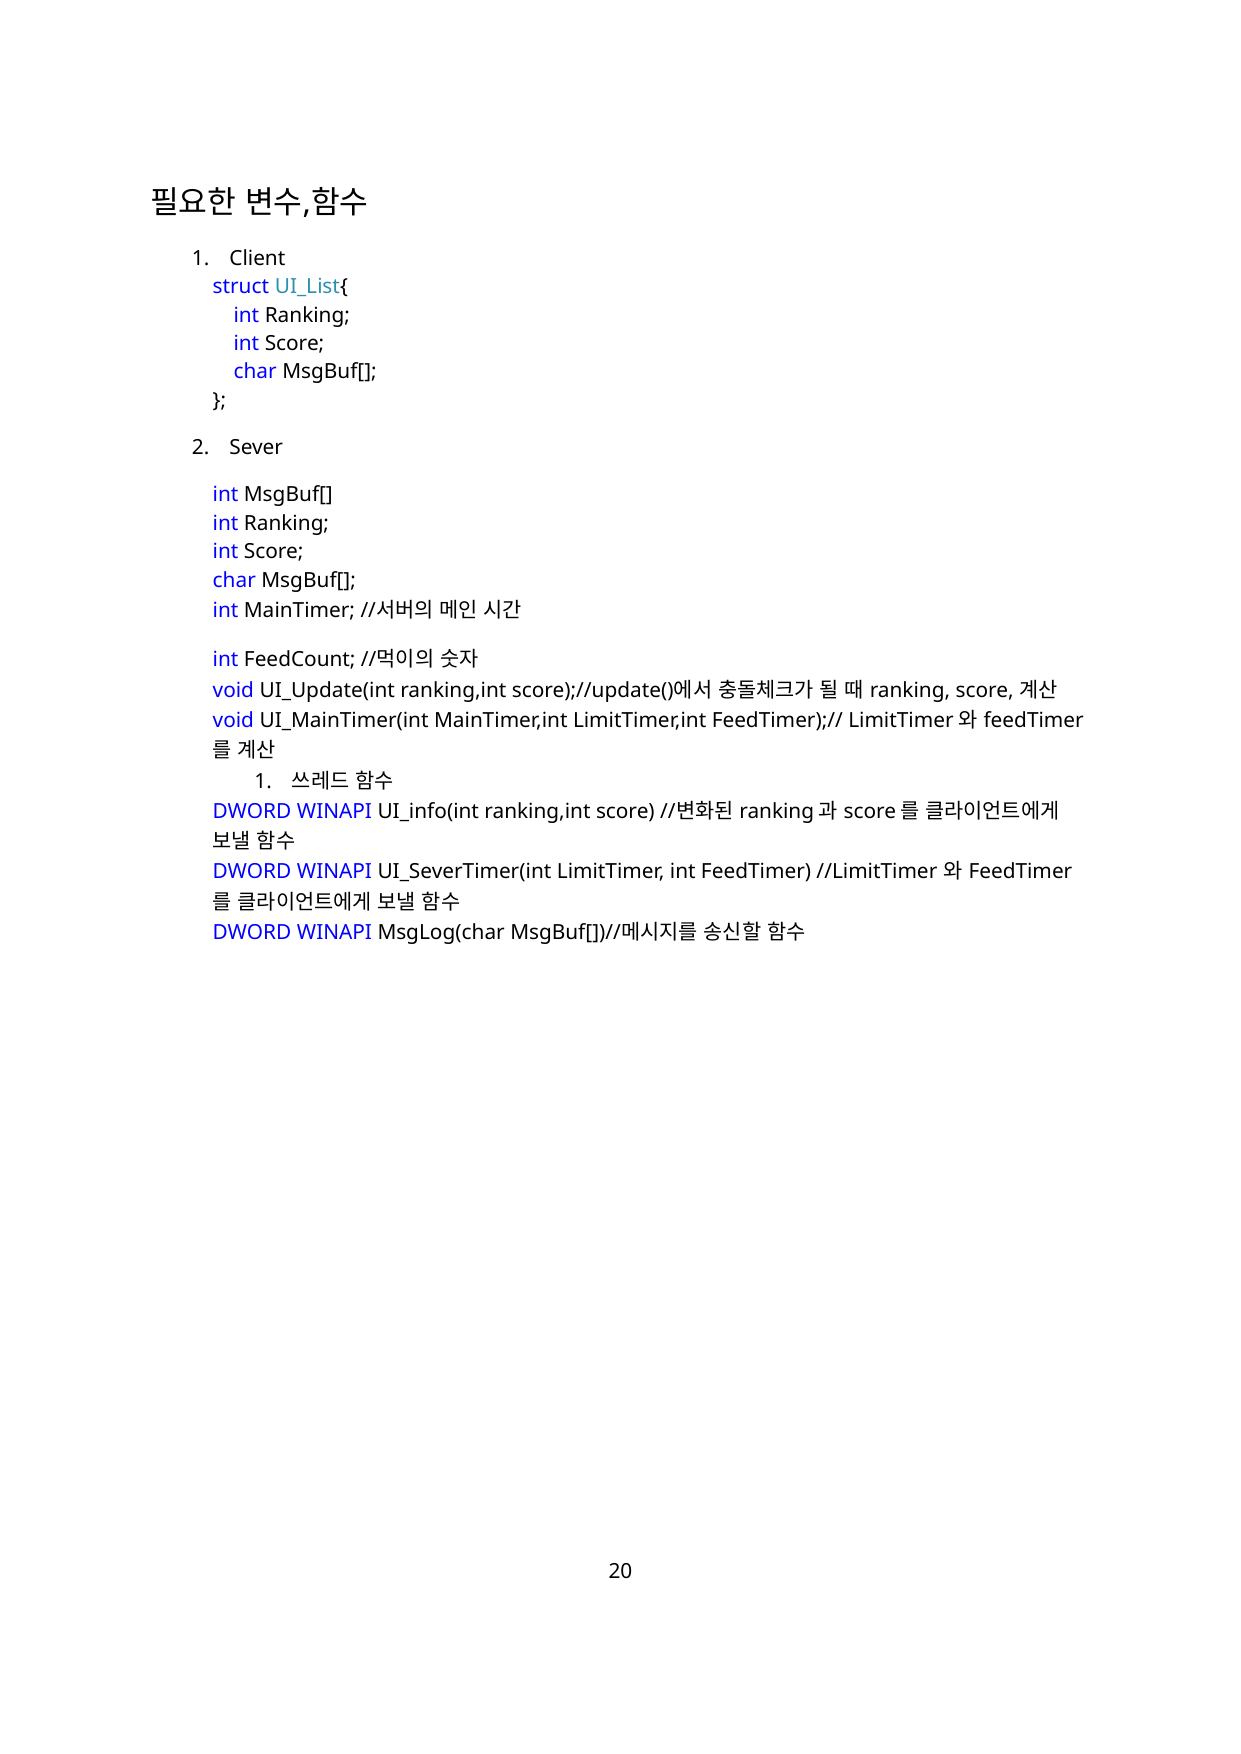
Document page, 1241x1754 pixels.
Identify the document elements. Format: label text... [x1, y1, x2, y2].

list 쓰레드 함수 [254, 764, 1090, 794]
list Client [192, 243, 1090, 271]
text int FeedCount; //먹이의 숫자 [212, 643, 1090, 673]
text int MsgBuf[] [212, 479, 1090, 508]
text }; [212, 385, 1090, 413]
text struct UI_List{ [212, 271, 1090, 300]
text int Ranking; [212, 300, 1090, 328]
text int Score; [212, 328, 1090, 357]
text 필요한 변수,함수 [150, 177, 1090, 223]
text char MsgBuf[]; [212, 565, 1090, 593]
text DWORD WINAPI MsgLog(char MsgBuf[])//메시지를 송신할 함수 [212, 915, 1090, 946]
list Sever [192, 432, 1090, 461]
text DWORD WINAPI UI_info(int ranking,int score) //변화된 ranking과 score를 클라이언트에게 보낼 함수 [212, 794, 1090, 855]
text int MainTimer; //서버의 메인 시간 [212, 593, 1090, 624]
text char MsgBuf[]; [212, 357, 1090, 385]
text void UI_Update(int ranking,int score);//update()에서 충돌체크가 될 때 ranking, score, 계산 [212, 673, 1090, 703]
text void UI_MainTimer(int MainTimer,int LimitTimer,int FeedTimer);// LimitTimer와 feedTimer를 계산 [212, 703, 1090, 764]
text DWORD WINAPI UI_SeverTimer(int LimitTimer, int FeedTimer) //LimitTimer 와 FeedTimer를 클라이언트에게 보낼 함수 [212, 855, 1090, 915]
text int Score; [212, 536, 1090, 565]
text int Ranking; [212, 508, 1090, 536]
